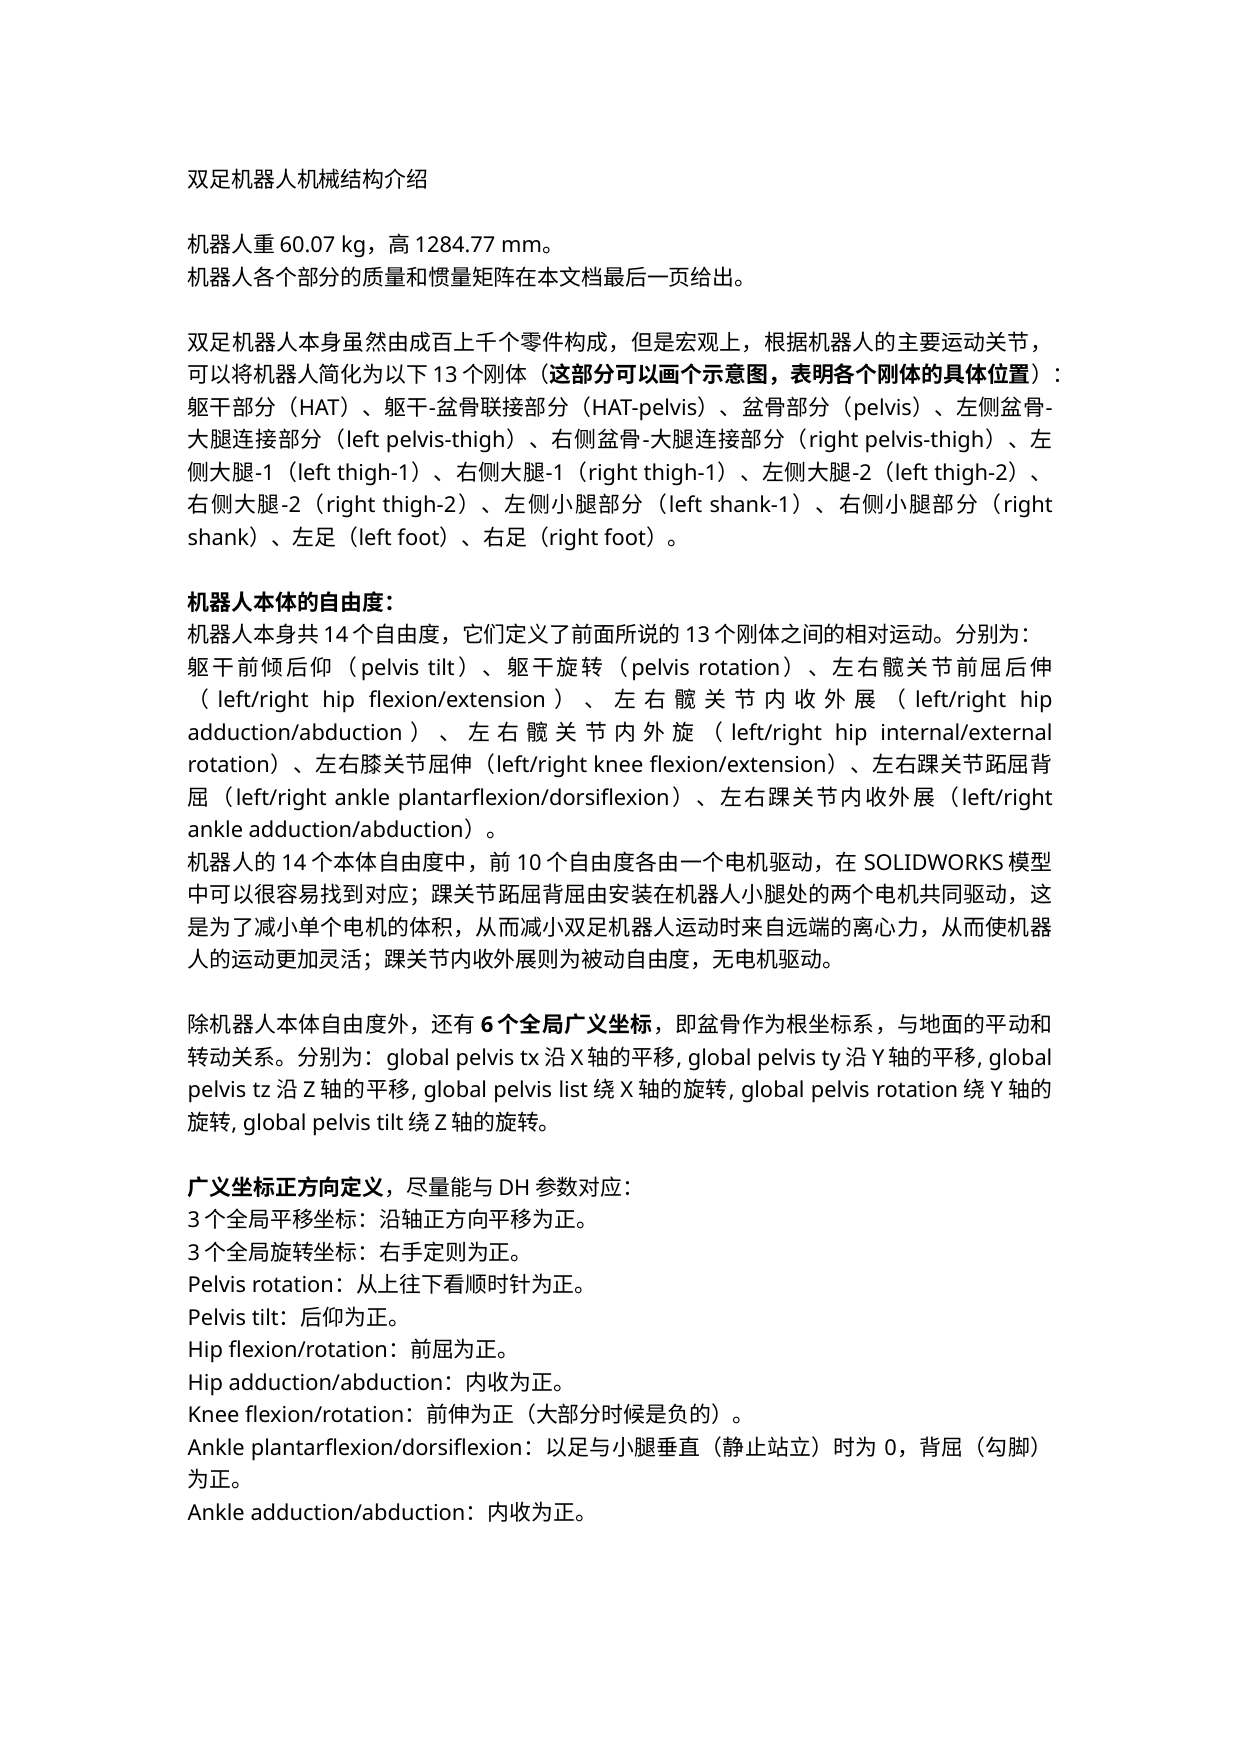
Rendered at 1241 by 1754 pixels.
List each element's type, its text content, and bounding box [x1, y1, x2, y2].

text Hip adduction/abduction：内收为正。 [187, 1364, 1053, 1397]
text 机器人各个部分的质量和惯量矩阵在本文档最后一页给出。 [187, 259, 1053, 292]
text 3个全局平移坐标：沿轴正方向平移为正。 [187, 1202, 1053, 1234]
text Hip flexion/rotation：前屈为正。 [187, 1332, 1053, 1364]
text Ankle adduction/abduction：内收为正。 [187, 1494, 1053, 1527]
text 3个全局旋转坐标：右手定则为正。 [187, 1234, 1053, 1267]
text 双足机器人本身虽然由成百上千个零件构成，但是宏观上，根据机器人的主要运动关节，可以将机器人简化为以下13个刚体（这部分可以画个示意图，表明各个刚体的具体位置）：躯干部分（HAT）、躯干-盆骨联接部分（HAT-pelvis）、盆骨部分（pelvis）、左侧盆骨-大腿连接部分（left pelvis-thigh）、右侧盆骨-大腿连接部分（right pelvis-thigh）、左侧大腿-1（left thigh-1）、右侧大腿-1（right thigh-1）、左侧大腿-2（left thigh-2）、右侧大腿-2（right thigh-2）、左侧小腿部分（left shank-1）、右侧小腿部分（right shank）、左足（left foot）、右足（right foot）。 [187, 324, 1053, 552]
text 除机器人本体自由度外，还有6个全局广义坐标，即盆骨作为根坐标系，与地面的平动和转动关系。分别为：global pelvis tx沿X轴的平移, global pelvis ty沿Y轴的平移, global pelvis tz沿Z轴的平移, global pelvis list绕X轴的旋转, global pelvis rotation绕Y轴的旋转, global pelvis tilt绕Z轴的旋转。 [187, 1007, 1053, 1137]
text Pelvis tilt：后仰为正。 [187, 1299, 1053, 1332]
text 躯干前倾后仰（pelvis tilt）、躯干旋转（pelvis rotation）、左右髋关节前屈后伸（left/right hip flexion/extension）、左右髋关节内收外展（left/right hip adduction/abduction）、左右髋关节内外旋（left/right hip internal/external rotation）、左右膝关节屈伸（left/right knee flexion/extension）、左右踝关节跖屈背屈（left/right ankle plantarflexion/dorsiflexion）、左右踝关节内收外展（left/right ankle adduction/abduction）。 [187, 649, 1053, 844]
text 机器人重60.07 kg，高1284.77 mm。 [187, 227, 1053, 259]
text 双足机器人机械结构介绍 [187, 162, 1053, 194]
text 机器人本身共14个自由度，它们定义了前面所说的13个刚体之间的相对运动。分别为： [187, 617, 1053, 649]
text 机器人的14个本体自由度中，前10个自由度各由一个电机驱动，在SOLIDWORKS模型中可以很容易找到对应；踝关节跖屈背屈由安装在机器人小腿处的两个电机共同驱动，这是为了减小单个电机的体积，从而减小双足机器人运动时来自远端的离心力，从而使机器人的运动更加灵活；踝关节内收外展则为被动自由度，无电机驱动。 [187, 844, 1053, 974]
text 机器人本体的自由度： [187, 584, 1053, 617]
text Knee flexion/rotation：前伸为正（大部分时候是负的）。 [187, 1397, 1053, 1429]
text Ankle plantarflexion/dorsiflexion：以足与小腿垂直（静止站立）时为0，背屈（勾脚）为正。 [187, 1429, 1053, 1494]
text Pelvis rotation：从上往下看顺时针为正。 [187, 1267, 1053, 1299]
text 广义坐标正方向定义，尽量能与DH参数对应： [187, 1169, 1053, 1202]
